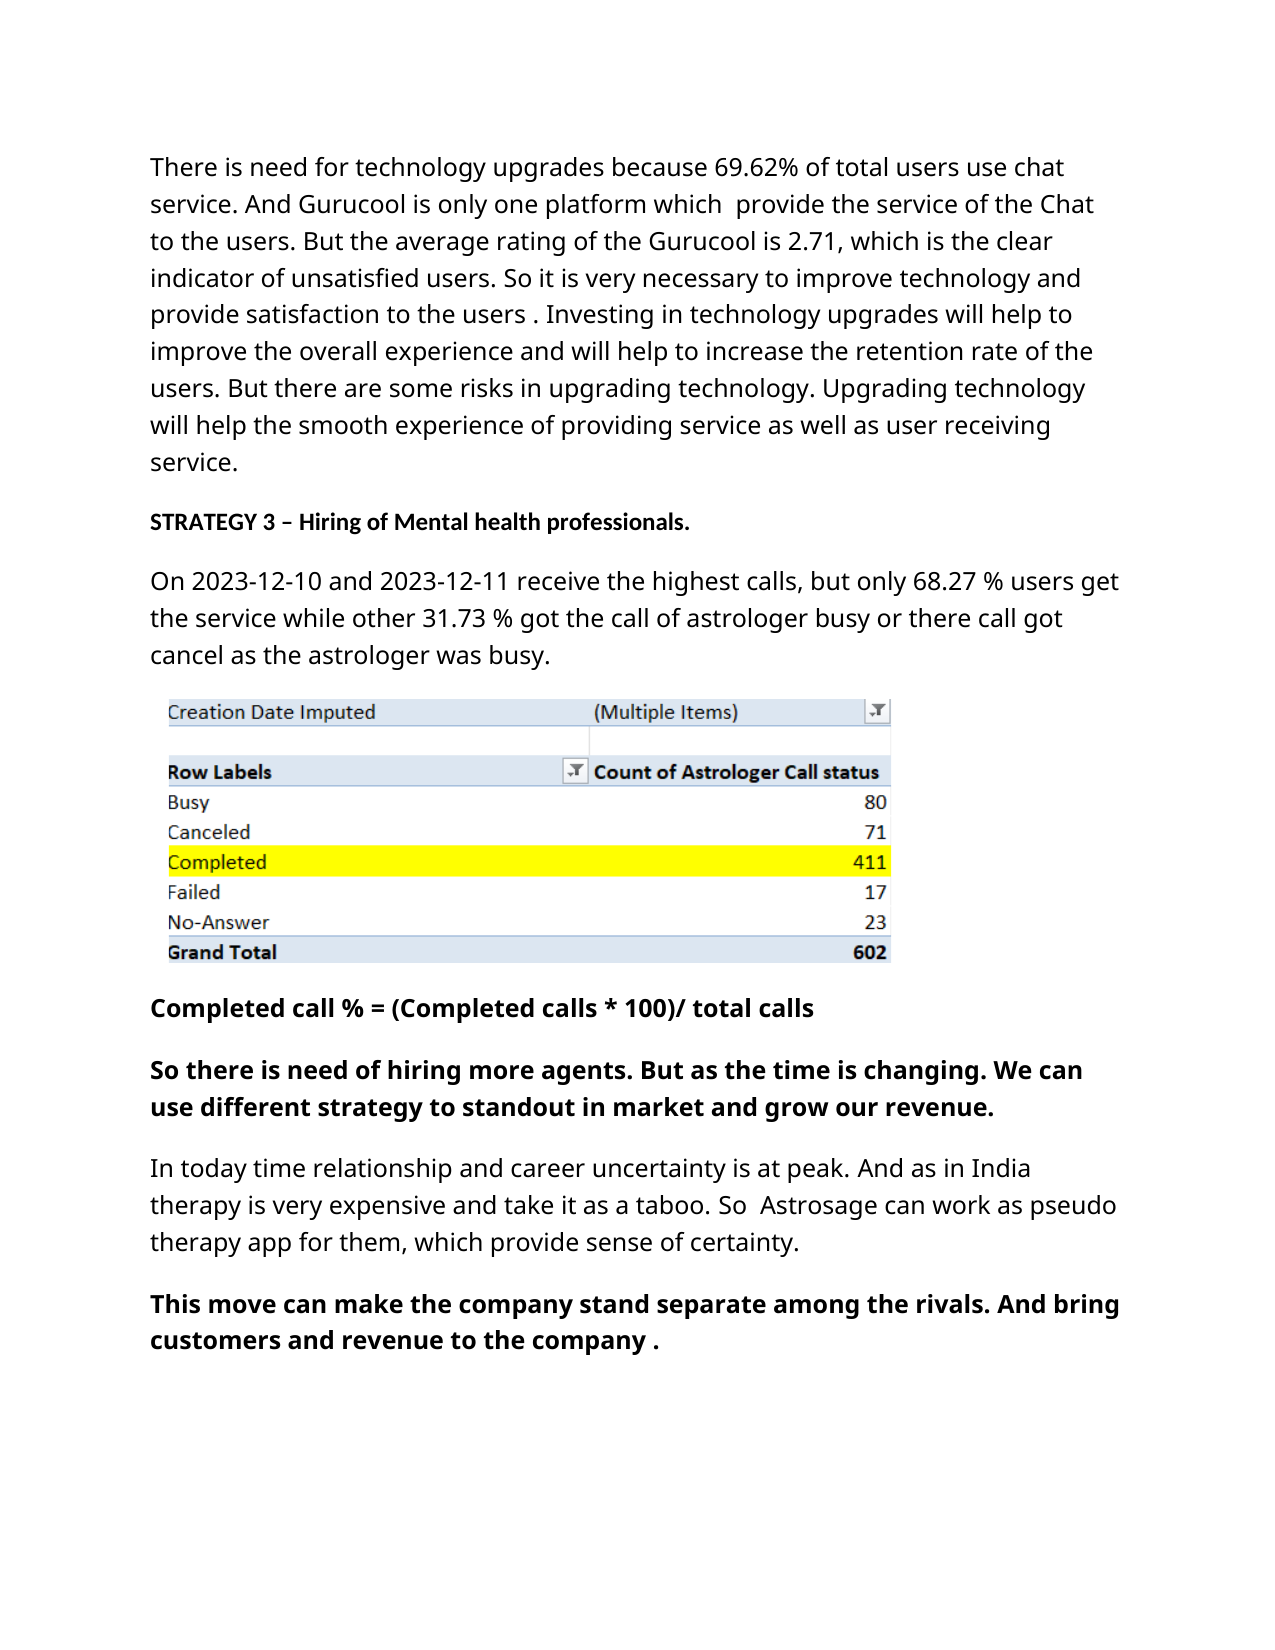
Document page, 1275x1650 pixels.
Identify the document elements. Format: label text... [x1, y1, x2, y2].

text Completed call % = (Completed calls * 100)/ total calls [150, 991, 1125, 1025]
text STRATEGY 3 – Hiring of Mental health professionals. [150, 506, 1125, 536]
text In today time relationship and career uncertainty is at peak. And as in India therapy is very expensive and take it as a taboo. So Astrosage can work as pseudo therapy app for them, which provide sense of certainty. [150, 1151, 1125, 1258]
text So there is need of hiring more agents. But as the time is changing. We can use different strategy to standout in market and grow our revenue. [150, 1052, 1125, 1123]
text There is need for technology upgrades because 69.62% of total users use chat service. And Gurucool is only one platform which provide the service of the Chat to the users. But the average rating of the Gurucool is 2.71, which is the clear indicator of unsatisfied users. So it is very necessary to improve technology and provide satisfaction to the users . Investing in technology upgrades will help to improve the overall experience and will help to increase the retention rate of the users. But there are some risks in upgrading technology. Upgrading technology will help the smooth experience of providing service as well as user receiving service. [150, 150, 1125, 478]
text This move can make the company stand separate among the rivals. And bring customers and revenue to the company . [150, 1286, 1125, 1357]
text On 2023-12-10 and 2023-12-11 receive the highest calls, but only 68.27 % users get the service while other 31.73 % got the call of astrologer busy or there call got cancel as the astrologer was busy. [150, 564, 1125, 671]
